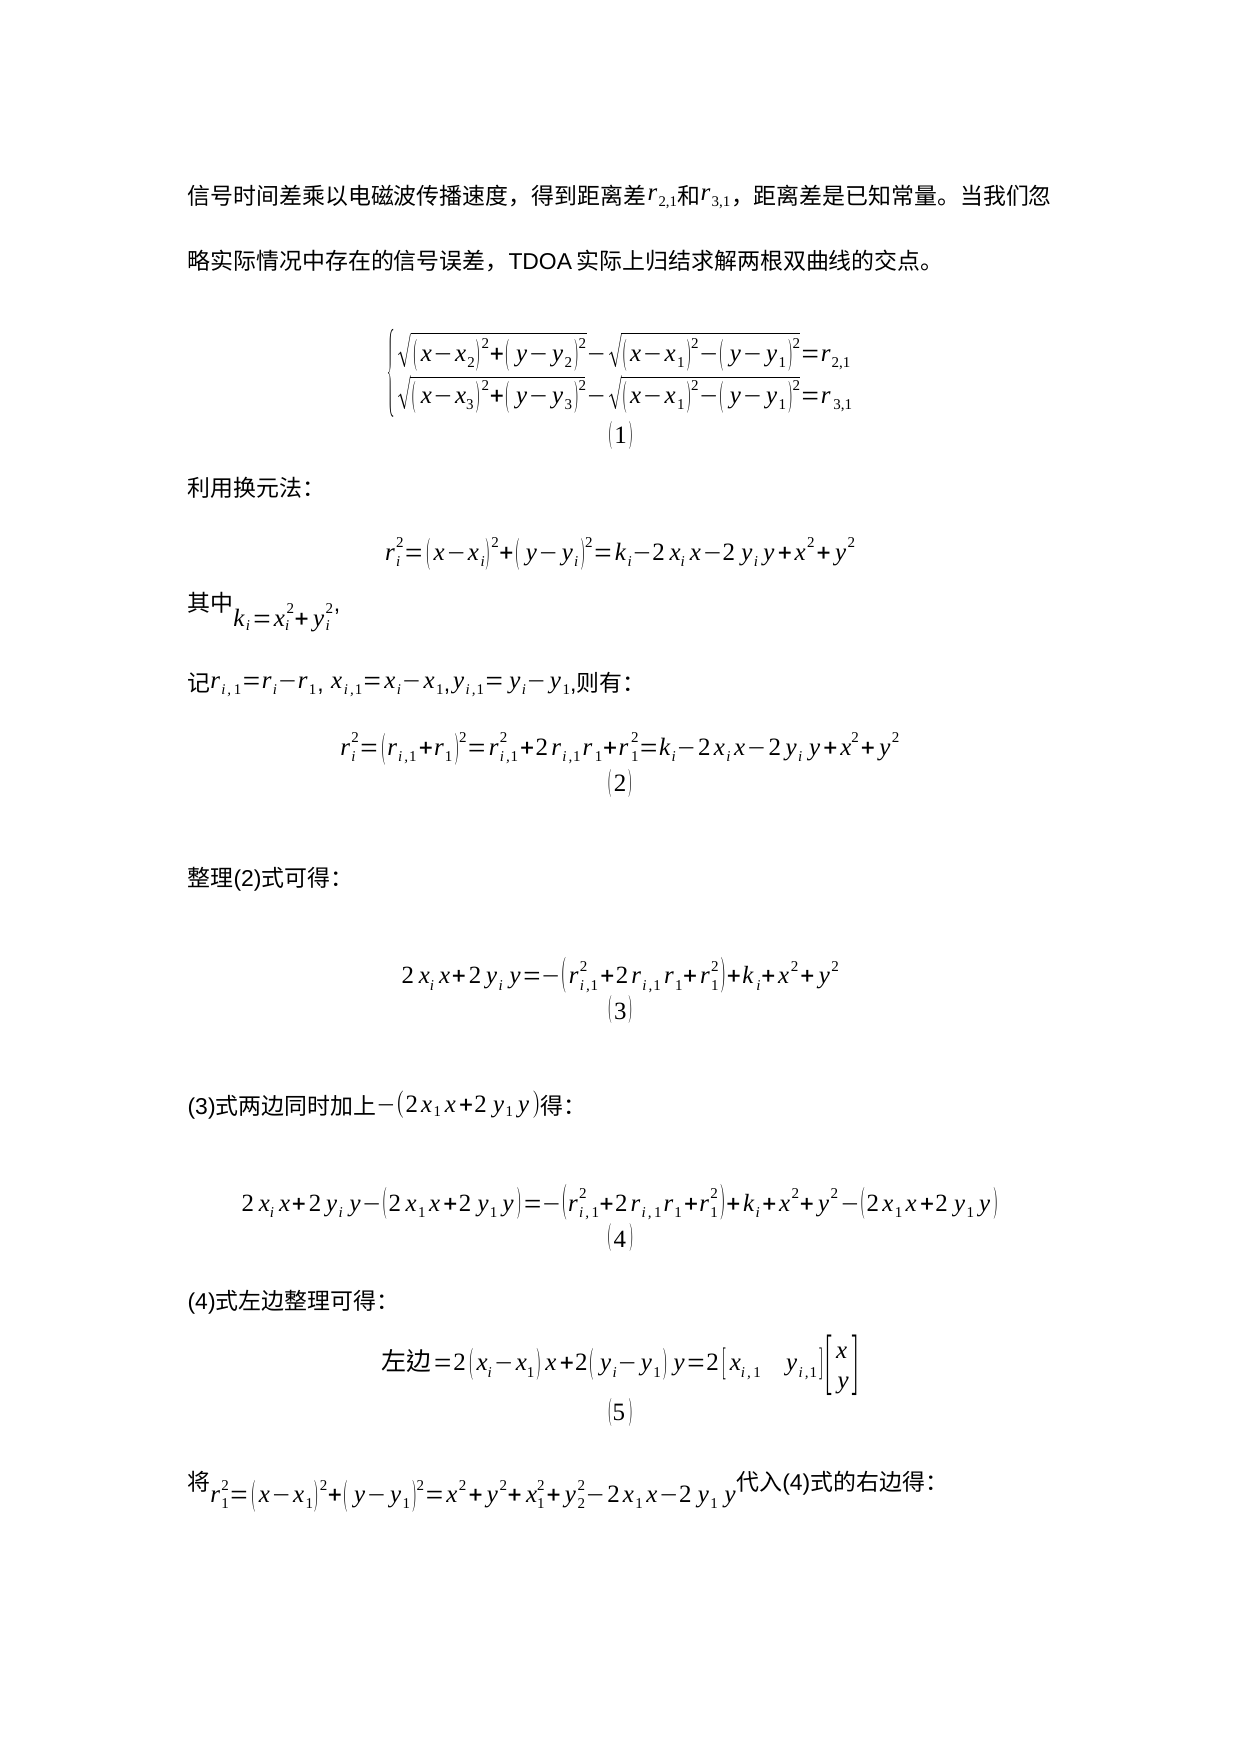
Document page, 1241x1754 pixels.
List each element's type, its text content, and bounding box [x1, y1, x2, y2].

text 记, ,,则有： [187, 649, 1053, 714]
text 其中, [187, 584, 1053, 649]
text (4)式左边整理可得： [187, 1267, 1053, 1332]
text 将代入(4)式的右边得： [187, 1462, 1053, 1527]
text 利用换元法： [187, 454, 1053, 519]
text (3)式两边同时加上得： [187, 1072, 1053, 1137]
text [187, 162, 1053, 292]
text 整理(2)式可得： [187, 844, 1053, 909]
